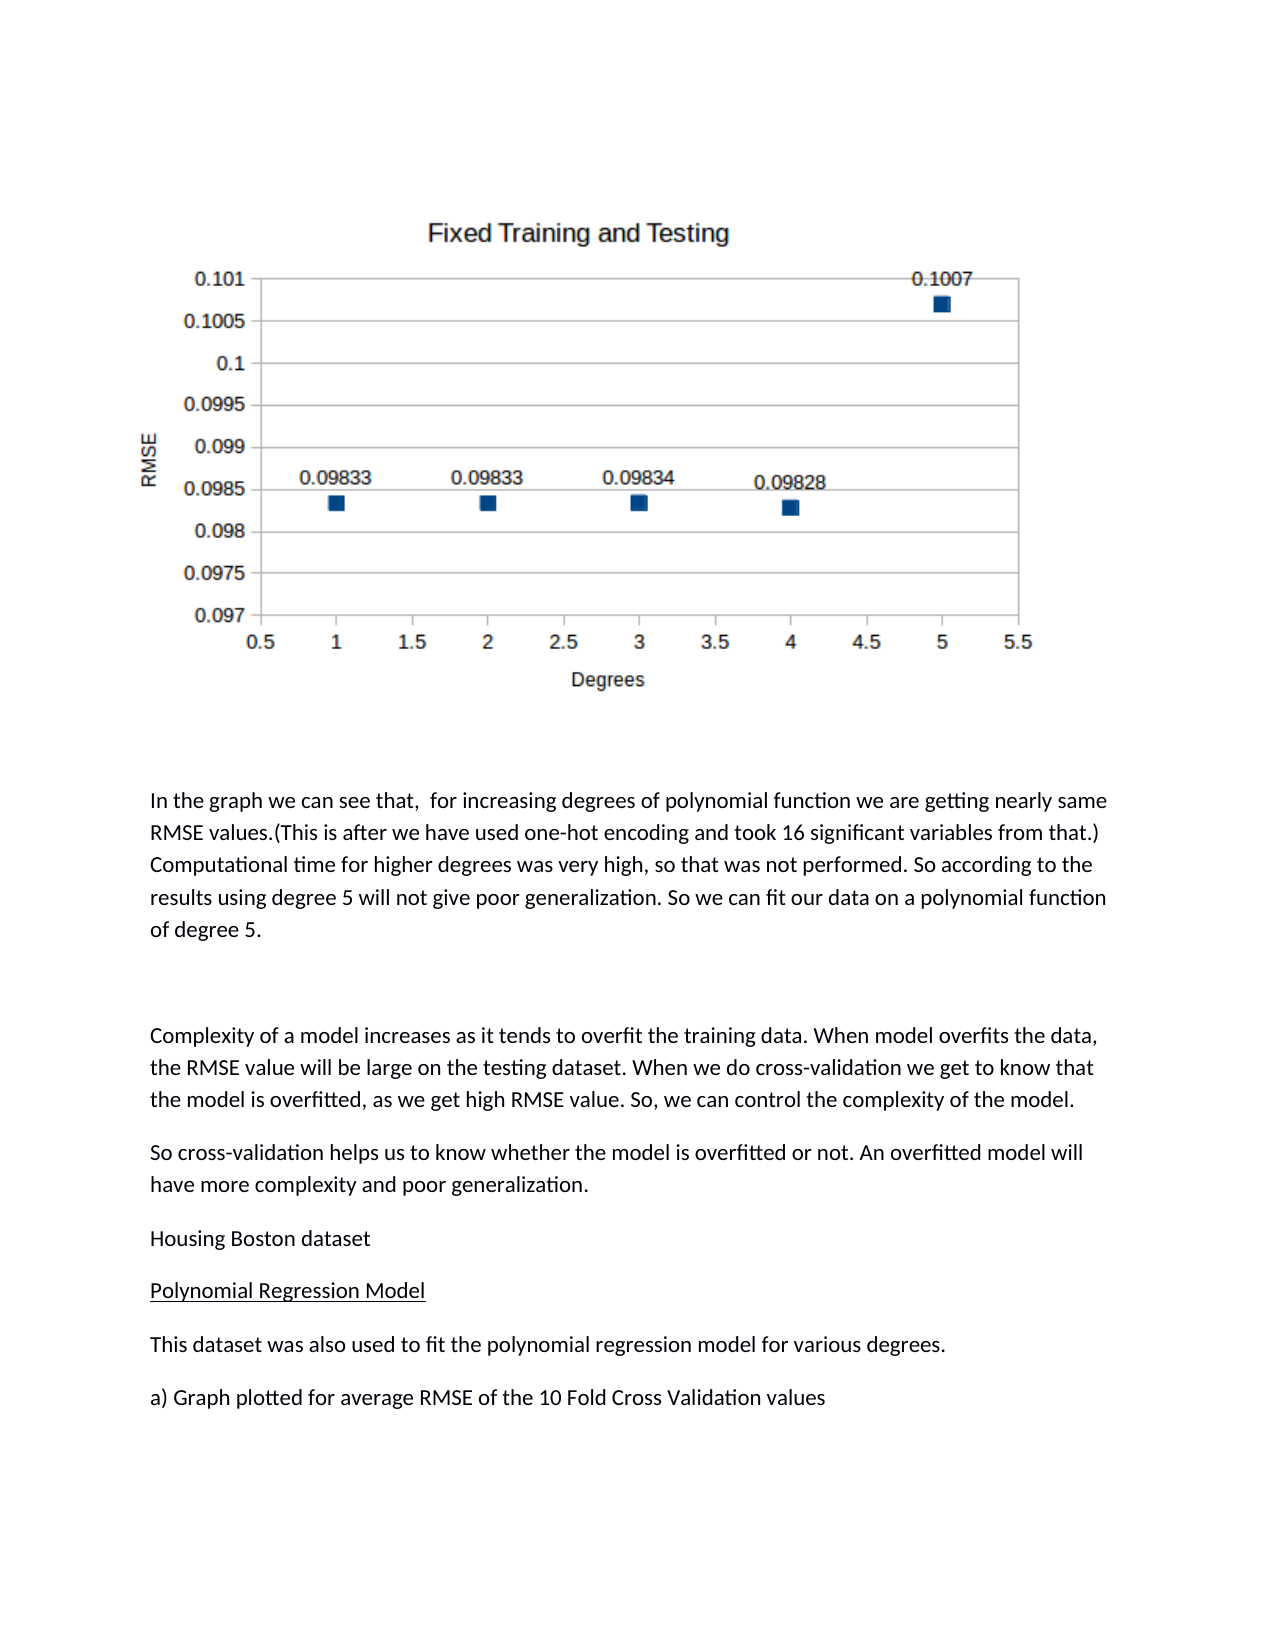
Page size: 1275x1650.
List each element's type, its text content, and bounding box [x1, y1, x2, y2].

text Housing Boston dataset [150, 1224, 1125, 1252]
text Complexity of a model increases as it tends to overfit the training data. When model overfits the data, the RMSE value will be large on the testing dataset. When we do cross-validation we get to know that the model is overfitted, as we get high RMSE value. So, we can control the complexity of the model. [150, 1021, 1125, 1113]
text Polynomial Regression Model [150, 1277, 1125, 1305]
text a) Graph plotted for average RMSE of the 10 Fold Cross Validation values [150, 1383, 1125, 1411]
text So cross-validation helps us to know whether the model is overfitted or not. An overfitted model will have more complexity and poor generalization. [150, 1138, 1125, 1199]
text In the graph we can see that, for increasing degrees of polynomial function we are getting nearly same RMSE values.(This is after we have used one-hot encoding and took 16 significant variables from that.) Computational time for higher degrees was very high, so that was not performed. So according to the results using degree 5 will not give poor generalization. So we can fit our data on a polynomial function of degree 5. [150, 786, 1125, 943]
text This dataset was also used to fit the polynomial regression model for various degrees. [150, 1330, 1125, 1358]
picture [106, 189, 1051, 721]
